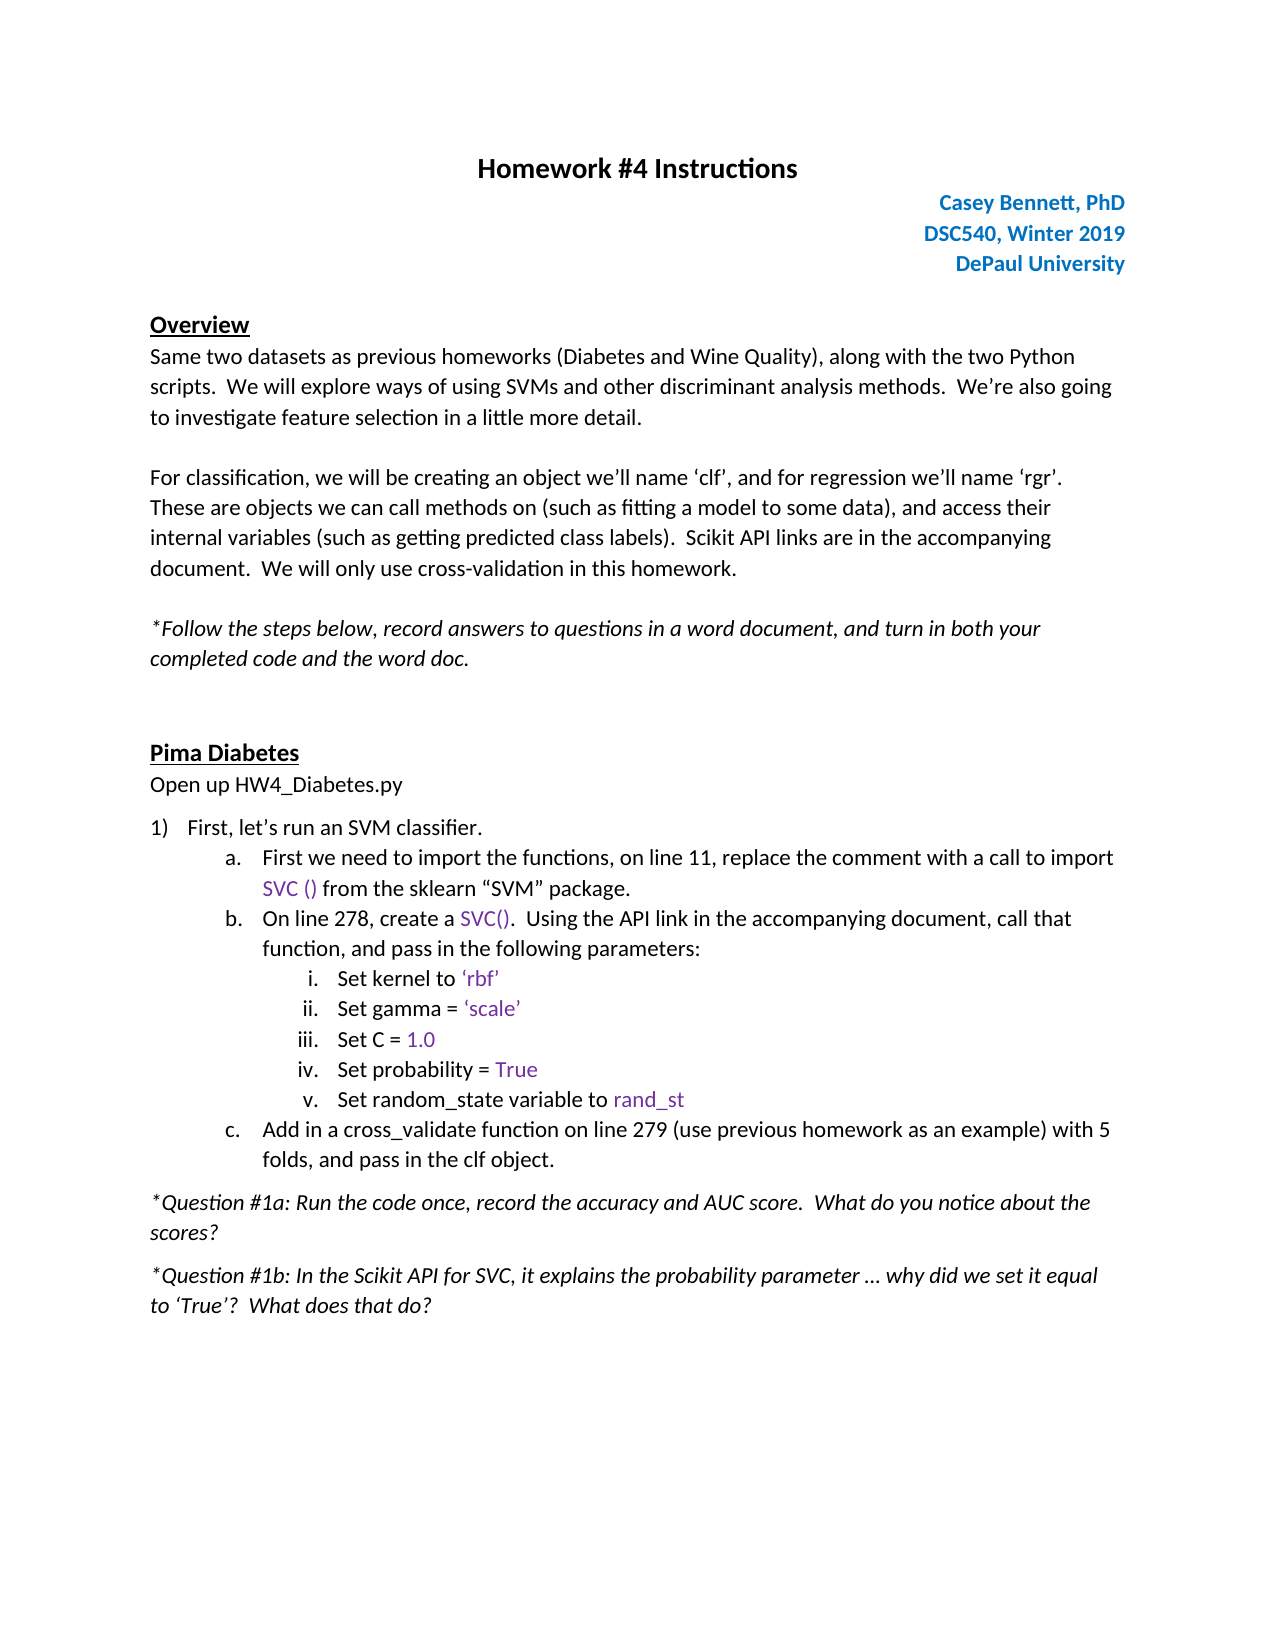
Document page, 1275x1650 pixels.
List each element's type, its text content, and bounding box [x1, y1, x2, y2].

list Set kernel to ‘rbf’ [319, 964, 1125, 992]
text DSC540, Winter 2019 [150, 219, 1125, 247]
list First we need to import the functions, on line 11, replace the comment with a call to import SVC () from the sklearn “SVM” package. [225, 843, 1125, 902]
text Same two datasets as previous homeworks (Diabetes and Wine Quality), along with the two Python scripts. We will explore ways of using SVMs and other discriminant analysis methods. We’re also going to investigate feature selection in a little more detail. [150, 342, 1125, 431]
list Add in a cross_validate function on line 279 (use previous homework as an example) with 5 folds, and pass in the clf object. [225, 1115, 1125, 1173]
text Homework #4 Instructions [150, 150, 1125, 186]
text *Follow the steps below, record answers to questions in a word document, and turn in both your completed code and the word doc. [150, 614, 1125, 672]
list Set C = 1.0 [319, 1025, 1125, 1053]
text Overview [150, 309, 1125, 340]
text *Question #1b: In the Scikit API for SVC, it explains the probability parameter … why did we set it equal to ‘True’? What does that do? [150, 1261, 1125, 1319]
list On line 278, create a SVC(). Using the API link in the accompanying document, call that function, and pass in the following parameters: [225, 904, 1125, 962]
list Set gamma = ‘scale’ [319, 994, 1125, 1022]
text *Question #1a: Run the code once, record the accuracy and AUC score. What do you notice about the scores? [150, 1188, 1125, 1246]
text Open up HW4_Diabetes.py [150, 771, 1125, 798]
list Set probability = True [319, 1055, 1125, 1083]
text DePaul University [150, 249, 1125, 277]
text Pima Diabetes [150, 738, 1125, 768]
list First, let’s run an SVM classifier. [150, 813, 1125, 841]
text Casey Bennett, PhD [150, 188, 1125, 216]
list Set random_state variable to rand_st [319, 1085, 1125, 1113]
text For classification, we will be creating an object we’ll name ‘clf’, and for regression we’ll name ‘rgr’. These are objects we can call methods on (such as fitting a model to some data), and access their internal variables (such as getting predicted class labels). Scikit API links are in the accompanying document. We will only use cross-validation in this homework. [150, 463, 1125, 582]
